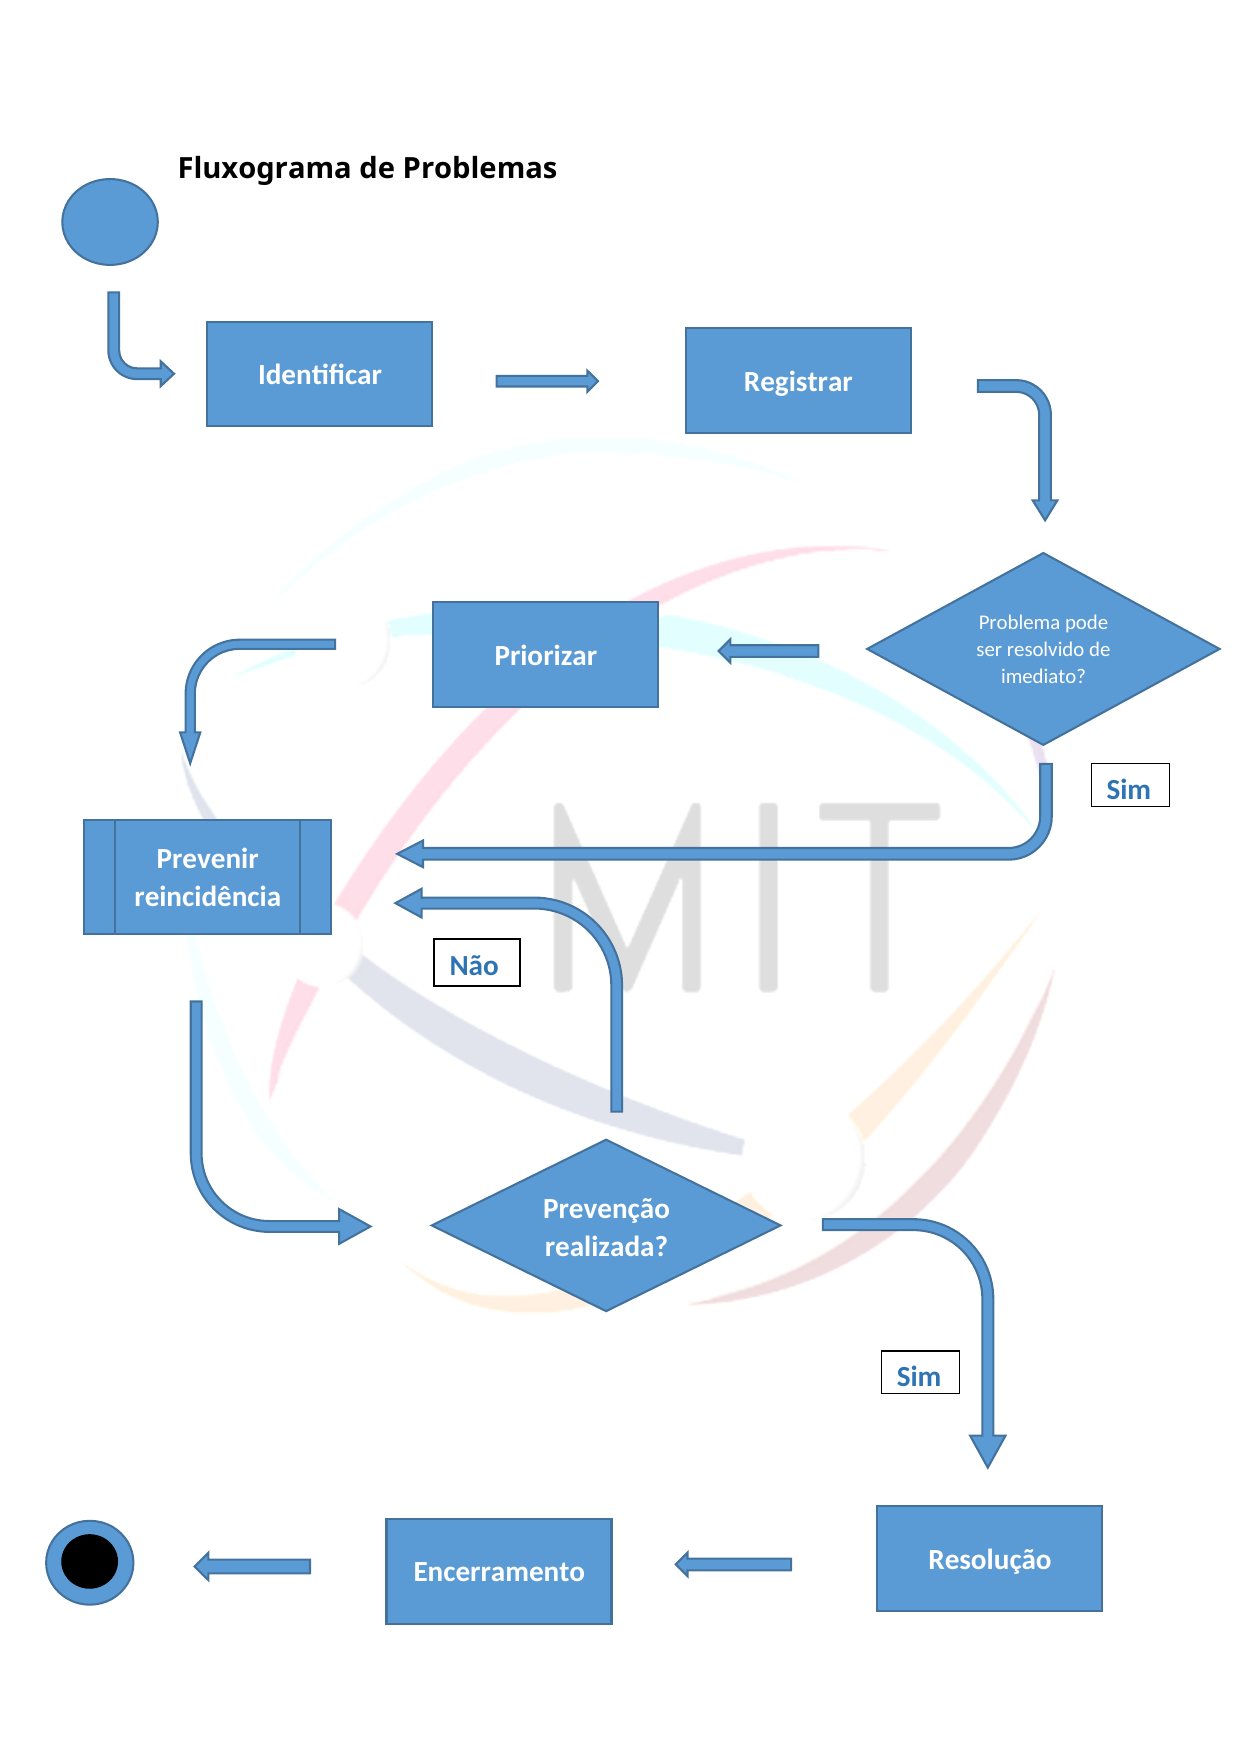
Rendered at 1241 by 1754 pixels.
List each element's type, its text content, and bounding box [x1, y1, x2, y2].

text Fluxograma de Problemas [177, 148, 1063, 187]
